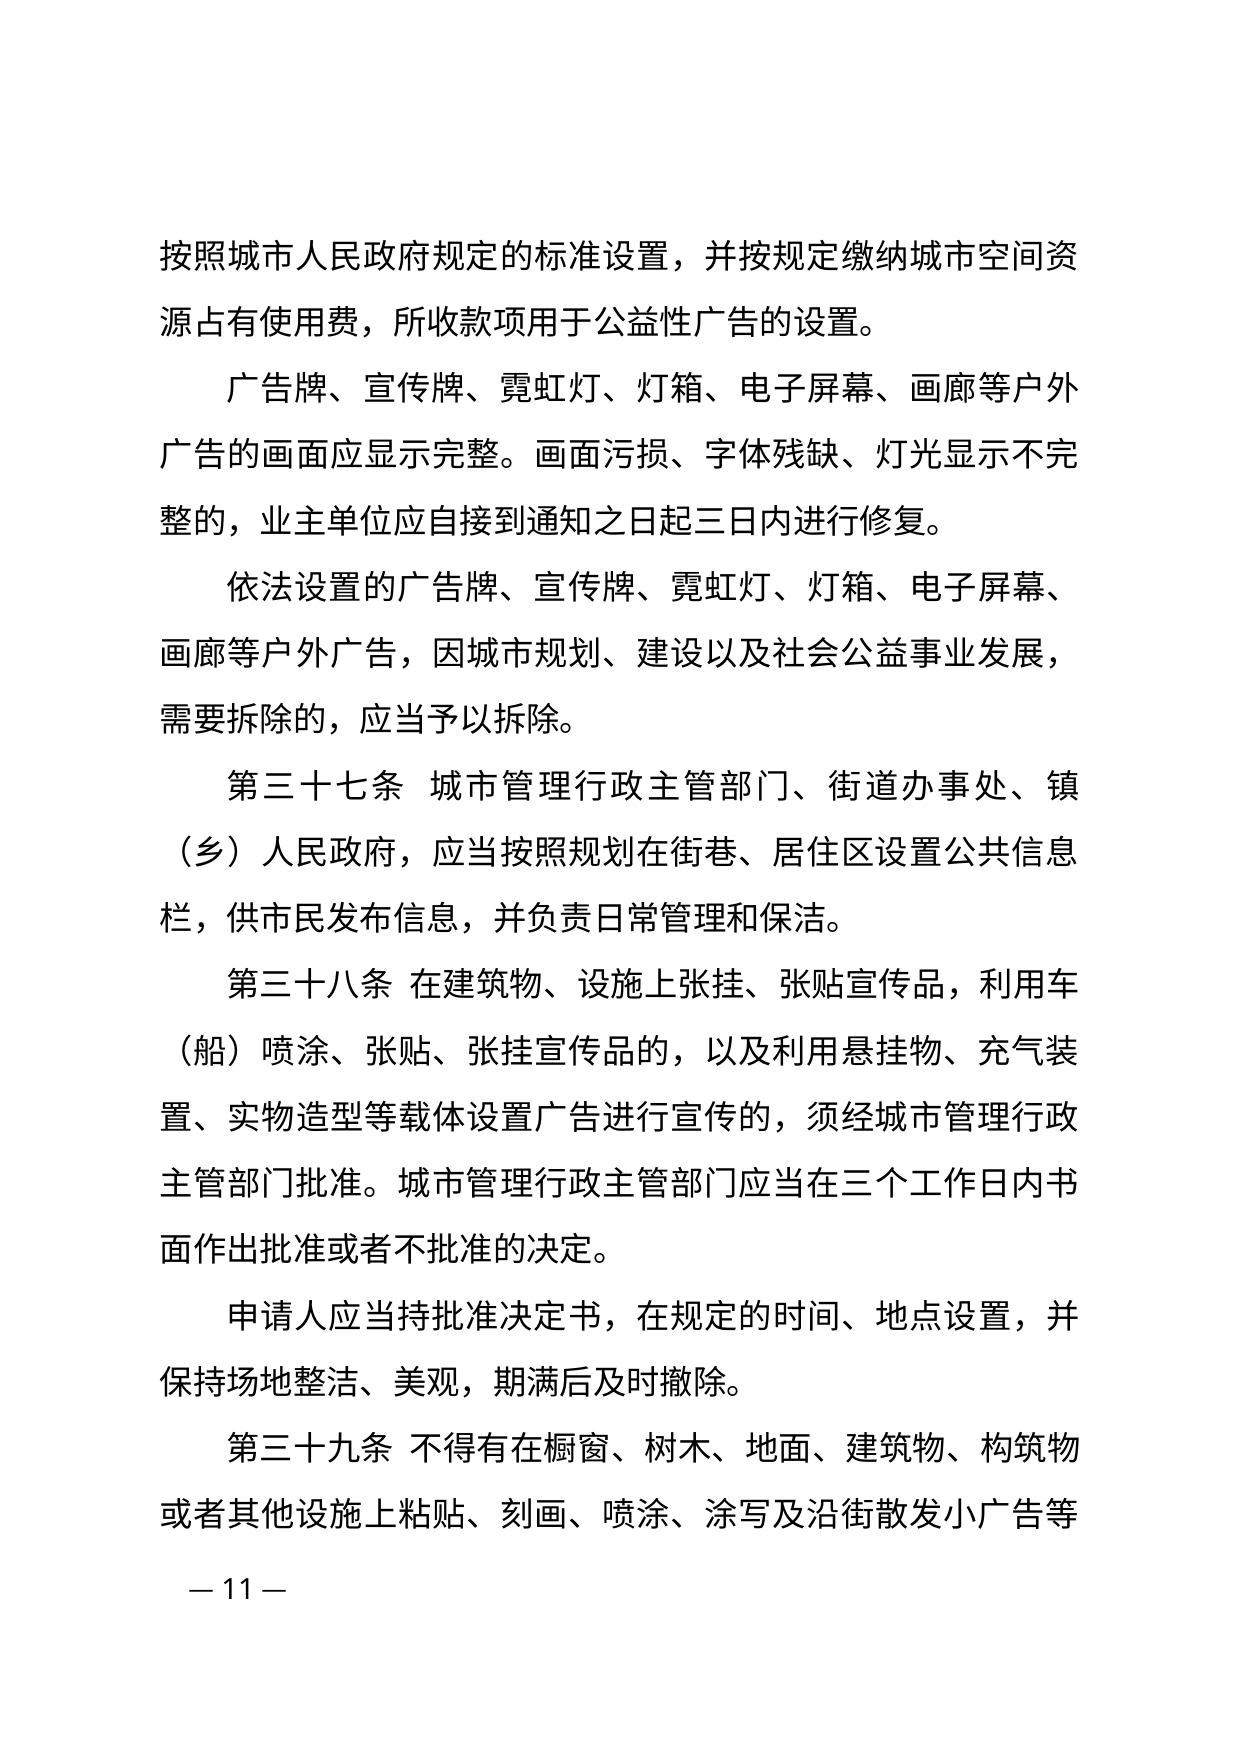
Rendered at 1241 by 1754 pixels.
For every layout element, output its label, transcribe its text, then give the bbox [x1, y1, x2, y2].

text 依法设置的广告牌、宣传牌、霓虹灯、灯箱、电子屏幕、画廊等户外广告，因城市规划、建设以及社会公益事业发展，需要拆除的，应当予以拆除。 [159, 552, 1081, 750]
text 申请人应当持批准决定书，在规定的时间、地点设置，并保持场地整洁、美观，期满后及时撤除。 [159, 1280, 1081, 1413]
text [159, 1413, 1081, 1545]
text 第三十八条 在建筑物、设施上张挂、张贴宣传品，利用车（船）喷涂、张贴、张挂宣传品的，以及利用悬挂物、充气装置、实物造型等载体设置广告进行宣传的，须经城市管理行政主管部门批准。城市管理行政主管部门应当在三个工作日内书面作出批准或者不批准的决定。 [159, 949, 1081, 1280]
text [159, 220, 1081, 353]
text 广告牌、宣传牌、霓虹灯、灯箱、电子屏幕、画廊等户外广告的画面应显示完整。画面污损、字体残缺、灯光显示不完整的，业主单位应自接到通知之日起三日内进行修复。 [159, 353, 1081, 552]
text 第三十七条 城市管理行政主管部门、街道办事处、镇（乡）人民政府，应当按照规划在街巷、居住区设置公共信息栏，供市民发布信息，并负责日常管理和保洁。 [159, 750, 1081, 949]
